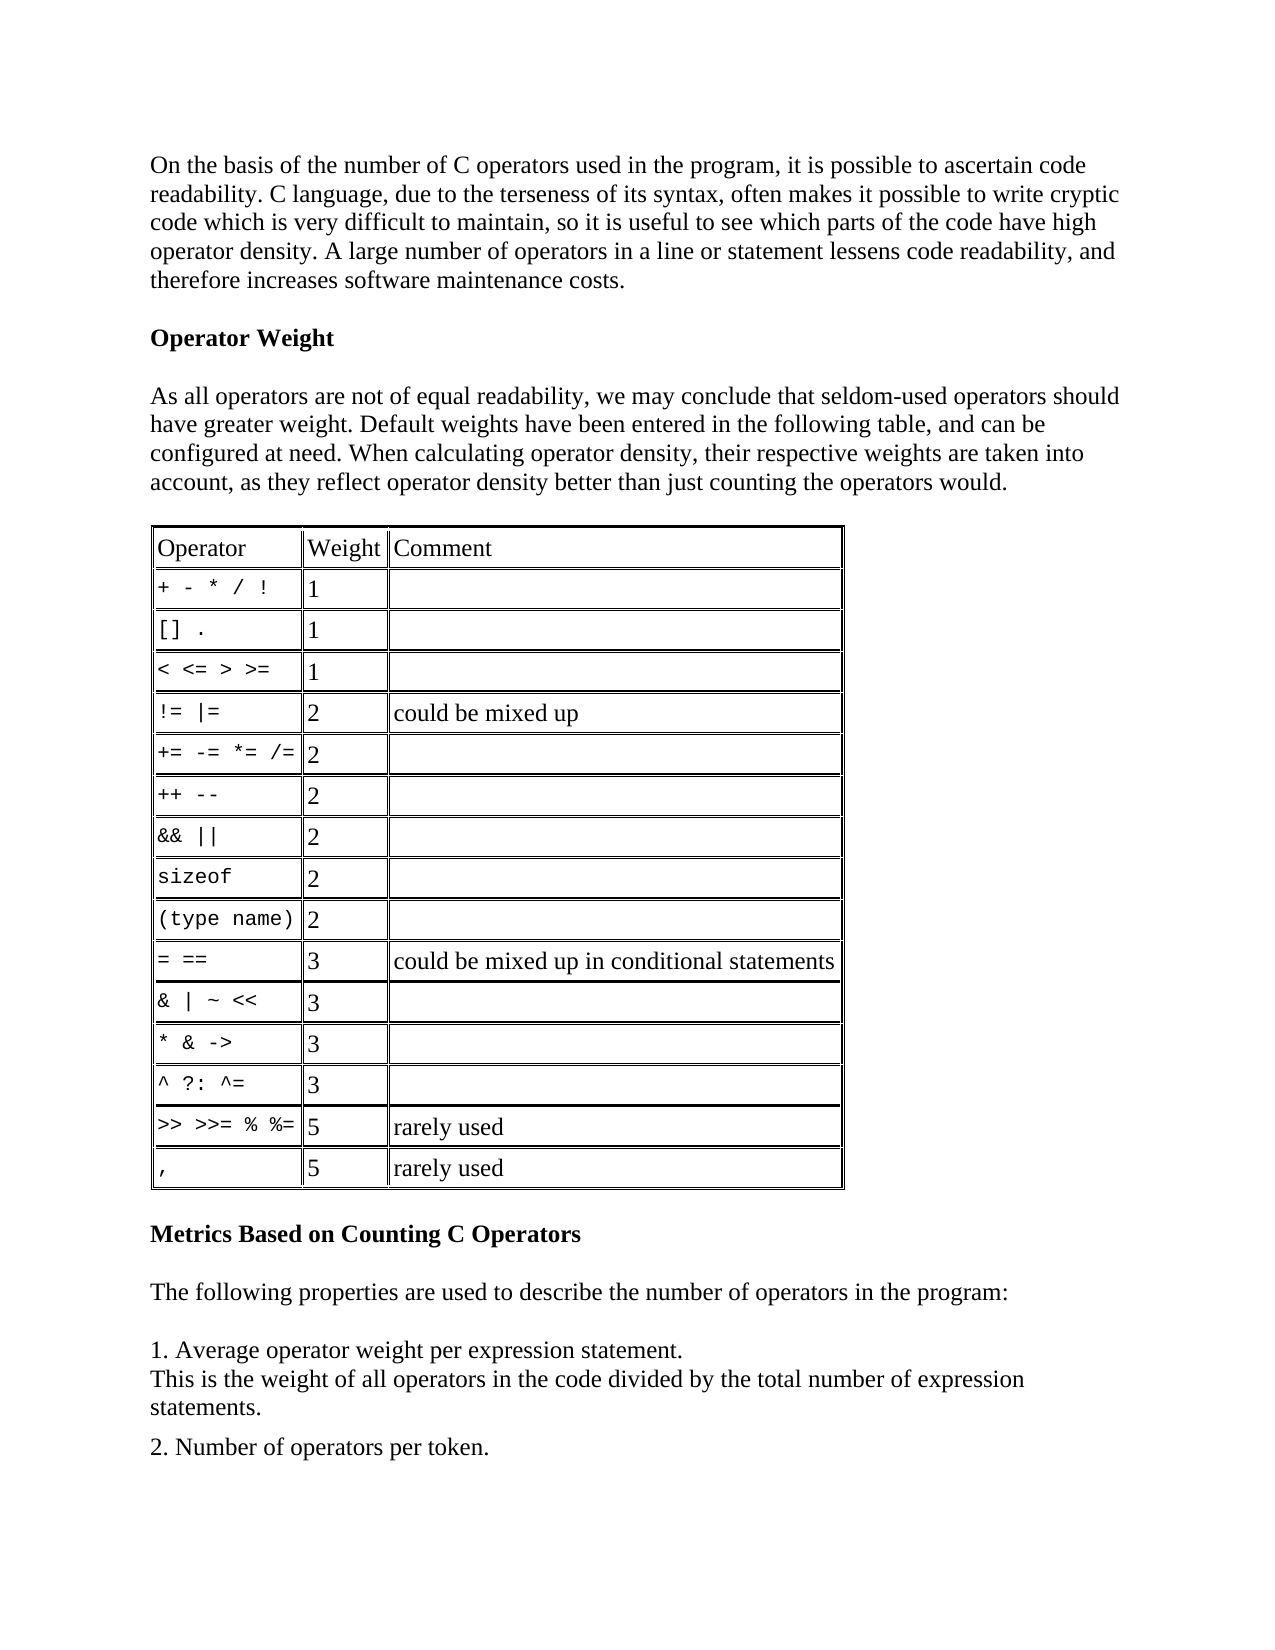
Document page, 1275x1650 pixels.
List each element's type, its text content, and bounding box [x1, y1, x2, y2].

table_cell 2 [304, 694, 387, 732]
text The following properties are used to describe the number of operators in the program: [150, 1277, 1125, 1306]
text 2. Number of operators per token. [150, 1432, 1125, 1460]
table_cell [389, 608, 843, 649]
table_cell 2 [304, 859, 387, 897]
table_cell [389, 732, 843, 773]
text 1. Average operator weight per expression statement. [150, 1335, 1125, 1364]
table_cell 5 [304, 1107, 387, 1145]
table_cell >> >>= % %= [154, 1104, 301, 1145]
table_cell [390, 649, 842, 690]
table_header Weight [303, 528, 388, 566]
table_cell + - * / ! [154, 566, 301, 608]
table_cell , [154, 1145, 302, 1187]
table_cell rarely used [389, 1145, 842, 1187]
table_cell [] . [152, 608, 302, 649]
text Operator Weight [150, 323, 1125, 352]
table_cell [390, 566, 842, 608]
table_cell 1 [304, 653, 387, 690]
table_cell = == [154, 939, 301, 980]
table_cell rarely used [390, 1104, 841, 1145]
text On the basis of the number of C operators used in the program, it is possible to ascertain code readability. C language, due to the terseness of its syntax, often makes it possible to write cryptic code which is very difficult to maintain, so it is useful to see which parts of the code have high operator density. A large number of operators in a line or statement lessens code readability, and therefore increases software maintenance costs. [150, 150, 1125, 294]
text As all operators are not of equal readability, we may conclude that seldom-used operators should have greater weight. Default weights have been entered in the following table, and can be configured at need. When calculating operator density, their respective weights are taken into account, as they reflect operator density better than just counting the operators would. [150, 381, 1125, 496]
table_cell & | ~ << [154, 980, 301, 1021]
table_cell [389, 856, 843, 897]
table_cell * & -> [154, 1021, 301, 1063]
table_cell [390, 773, 842, 814]
table_header Comment [389, 528, 841, 566]
table_cell 3 [304, 983, 387, 1021]
table_header Operator [154, 528, 302, 566]
table_cell [390, 815, 842, 856]
table_cell += -= *= /= [152, 732, 302, 773]
table_cell 2 [304, 777, 387, 814]
table_cell 3 [304, 942, 387, 980]
table_cell (type name) [154, 897, 301, 938]
table_cell could be mixed up [390, 690, 842, 732]
table_cell 2 [304, 901, 387, 938]
table_cell 1 [304, 570, 387, 608]
table_cell 2 [304, 735, 387, 773]
table_cell could be mixed up in conditional statements [390, 939, 842, 980]
table_cell sizeof [152, 856, 302, 897]
table_cell [390, 897, 842, 938]
table_cell 2 [304, 818, 387, 856]
table_cell 1 [304, 611, 387, 649]
table_cell 3 [304, 1066, 387, 1104]
table_cell 3 [304, 1025, 387, 1063]
table_cell [389, 1063, 843, 1104]
table_cell ++ -- [154, 773, 301, 814]
text This is the weight of all operators in the code divided by the total number of expression statements. [150, 1364, 1125, 1421]
table_cell [390, 980, 841, 1021]
table_cell != |= [154, 690, 301, 732]
table_cell && || [154, 815, 301, 856]
table_cell 5 [303, 1149, 388, 1187]
table_cell [390, 1021, 842, 1063]
table_cell < <= > >= [154, 649, 301, 690]
table_cell ^ ?: ^= [152, 1063, 302, 1104]
text Metrics Based on Counting C Operators [150, 1219, 1125, 1248]
